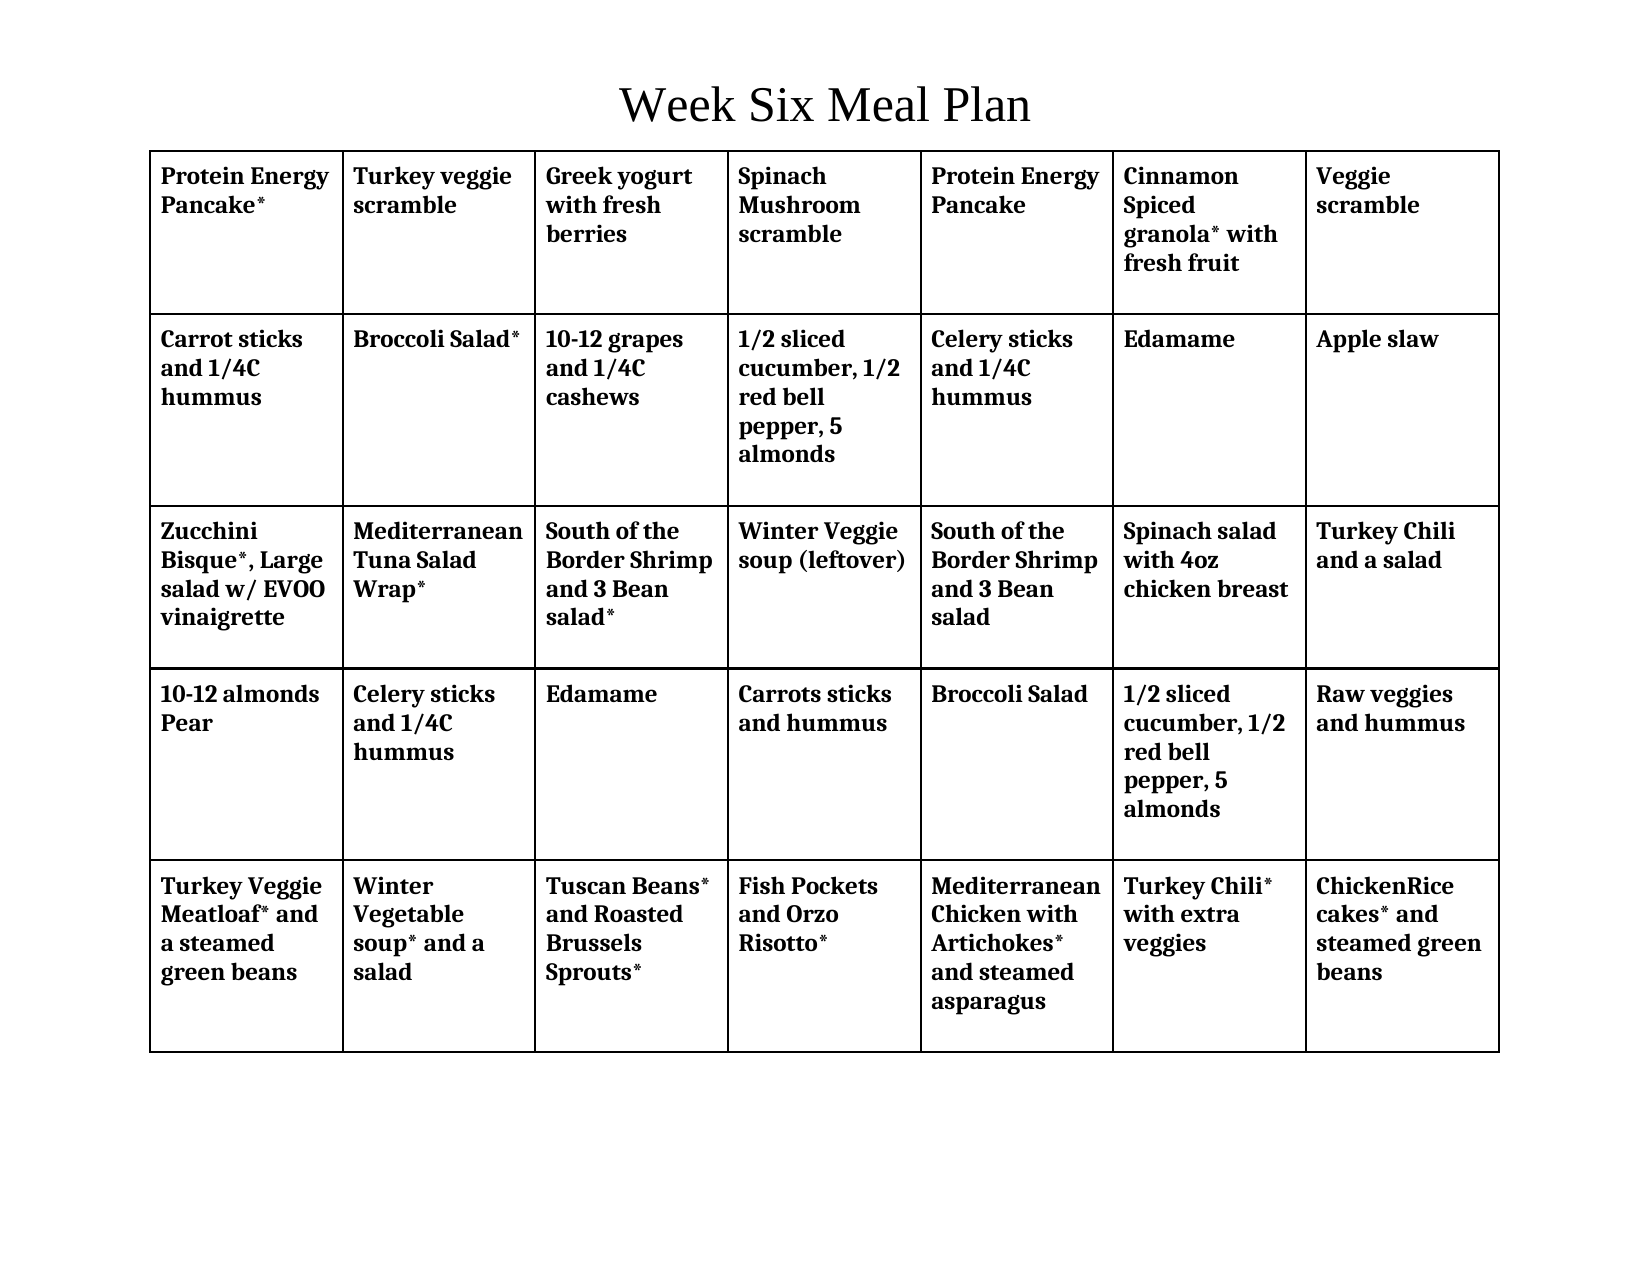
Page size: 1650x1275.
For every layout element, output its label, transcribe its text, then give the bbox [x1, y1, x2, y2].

table_cell 1/2 sliced cucumber, 1/2 red bell pepper, 5 almonds [1114, 670, 1305, 859]
table_cell Edamame [1114, 315, 1305, 504]
table_cell Mediterranean Tuna Salad Wrap* [344, 507, 534, 667]
table_cell 10-12 grapes and 1/4C cashews [536, 315, 727, 504]
table_cell Carrots sticks and hummus [729, 670, 920, 859]
table_cell Tuscan Beans* and Roasted Brussels Sprouts* [536, 861, 727, 1051]
table_cell Fish Pockets and Orzo Risotto* [729, 861, 920, 1051]
table_header Protein Energy Pancake* [151, 152, 342, 313]
table_cell 10-12 almonds Pear [151, 670, 342, 859]
table_cell Apple slaw [1307, 315, 1498, 504]
table_header Turkey veggie scramble [344, 152, 534, 313]
table_cell Winter Vegetable soup* and a salad [344, 861, 534, 1051]
table_cell South of the Border Shrimp and 3 Bean salad [922, 507, 1112, 667]
table_header Protein Energy Pancake [922, 152, 1112, 313]
table_header Greek yogurt with fresh berries [536, 152, 727, 313]
table_cell Celery sticks and 1/4C hummus [344, 670, 534, 859]
table_cell Turkey Chili* with extra veggies [1114, 861, 1305, 1051]
table_cell Winter Veggie soup (leftover) [729, 507, 920, 667]
table_cell 1/2 sliced cucumber, 1/2 red bell pepper, 5 almonds [729, 315, 920, 504]
table_header Cinnamon Spiced granola* with fresh fruit [1114, 152, 1305, 313]
table_cell Broccoli Salad [922, 670, 1112, 859]
table_cell Broccoli Salad* [344, 315, 534, 504]
table_header Veggie scramble [1307, 152, 1498, 313]
table_cell Mediterranean Chicken with Artichokes* and steamed asparagus [922, 861, 1112, 1051]
table_cell Raw veggies and hummus [1307, 670, 1498, 859]
table_cell Carrot sticks and 1/4C hummus [151, 315, 342, 504]
table_header Spinach Mushroom scramble [729, 152, 920, 313]
table_cell Turkey Veggie Meatloaf* and a steamed green beans [151, 861, 342, 1051]
table_cell Zucchini Bisque*, Large salad w/ EVOO vinaigrette [151, 507, 342, 667]
table_cell ChickenRice cakes* and steamed green beans [1307, 861, 1498, 1051]
table_cell Celery sticks and 1/4C hummus [922, 315, 1112, 504]
table_cell Turkey Chili and a salad [1307, 507, 1498, 667]
table_cell South of the Border Shrimp and 3 Bean salad* [536, 507, 727, 667]
table_cell Spinach salad with 4oz chicken breast [1114, 507, 1305, 667]
table_cell Edamame [536, 670, 727, 859]
